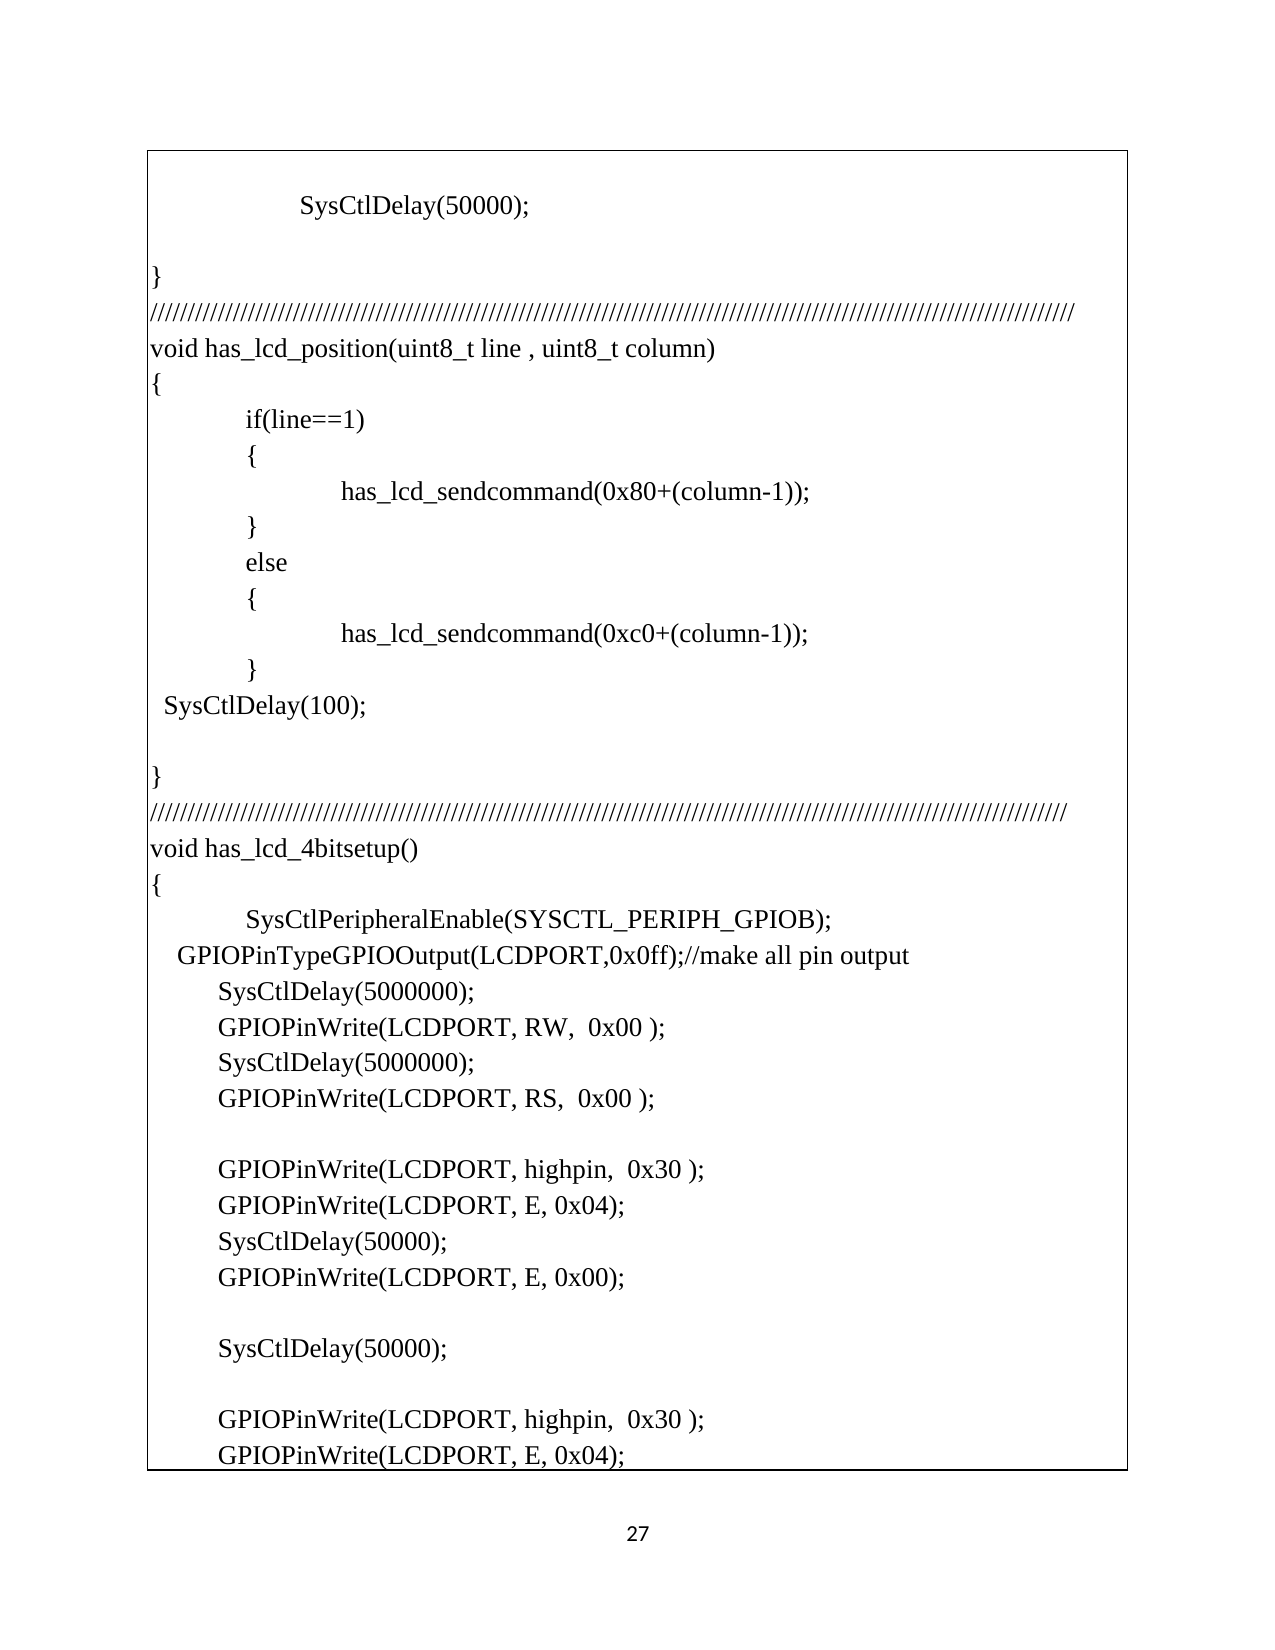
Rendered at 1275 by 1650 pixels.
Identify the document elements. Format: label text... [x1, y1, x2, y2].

text SysCtlPeripheralEnable(SYSCTL_PERIPH_GPIOB); [148, 900, 1127, 934]
text GPIOPinTypeGPIOOutput(LCDPORT,0x0ff);//make all pin output [148, 936, 1127, 970]
text SysCtlDelay(5000000); [148, 1043, 1127, 1077]
text } [148, 650, 1127, 684]
text /////////////////////////////////////////////////////////////////////////////////////////////////////////////////////////// [148, 293, 1127, 327]
text GPIOPinWrite(LCDPORT, RW, 0x00 ); [148, 1007, 1127, 1042]
text GPIOPinWrite(LCDPORT, E, 0x04); [148, 1186, 1127, 1220]
text else [148, 543, 1127, 577]
text SysCtlDelay(50000); [148, 1329, 1127, 1363]
text SysCtlDelay(50000); [148, 1222, 1127, 1256]
text { [148, 436, 1127, 470]
text ////////////////////////////////////////////////////////////////////////////////////////////////////////////////////////// [148, 793, 1127, 827]
text void has_lcd_4bitsetup() [148, 829, 1127, 863]
text SysCtlDelay(50000); [148, 186, 1127, 220]
text } [148, 507, 1127, 542]
text { [148, 579, 1127, 613]
text void has_lcd_position(uint8_t line , uint8_t column) [148, 329, 1127, 363]
text } [148, 257, 1127, 291]
text GPIOPinWrite(LCDPORT, E, 0x04); [148, 1436, 1127, 1469]
text has_lcd_sendcommand(0xc0+(column-1)); [148, 614, 1127, 649]
text has_lcd_sendcommand(0x80+(column-1)); [148, 472, 1127, 506]
text { [148, 864, 1127, 899]
text SysCtlDelay(5000000); [148, 972, 1127, 1006]
text GPIOPinWrite(LCDPORT, RS, 0x00 ); [148, 1079, 1127, 1113]
text GPIOPinWrite(LCDPORT, highpin, 0x30 ); [148, 1401, 1127, 1435]
text SysCtlDelay(100); [148, 686, 1127, 720]
text { [148, 364, 1127, 399]
text GPIOPinWrite(LCDPORT, highpin, 0x30 ); [148, 1150, 1127, 1185]
text if(line==1) [148, 400, 1127, 434]
text } [148, 757, 1127, 792]
text GPIOPinWrite(LCDPORT, E, 0x00); [148, 1258, 1127, 1292]
